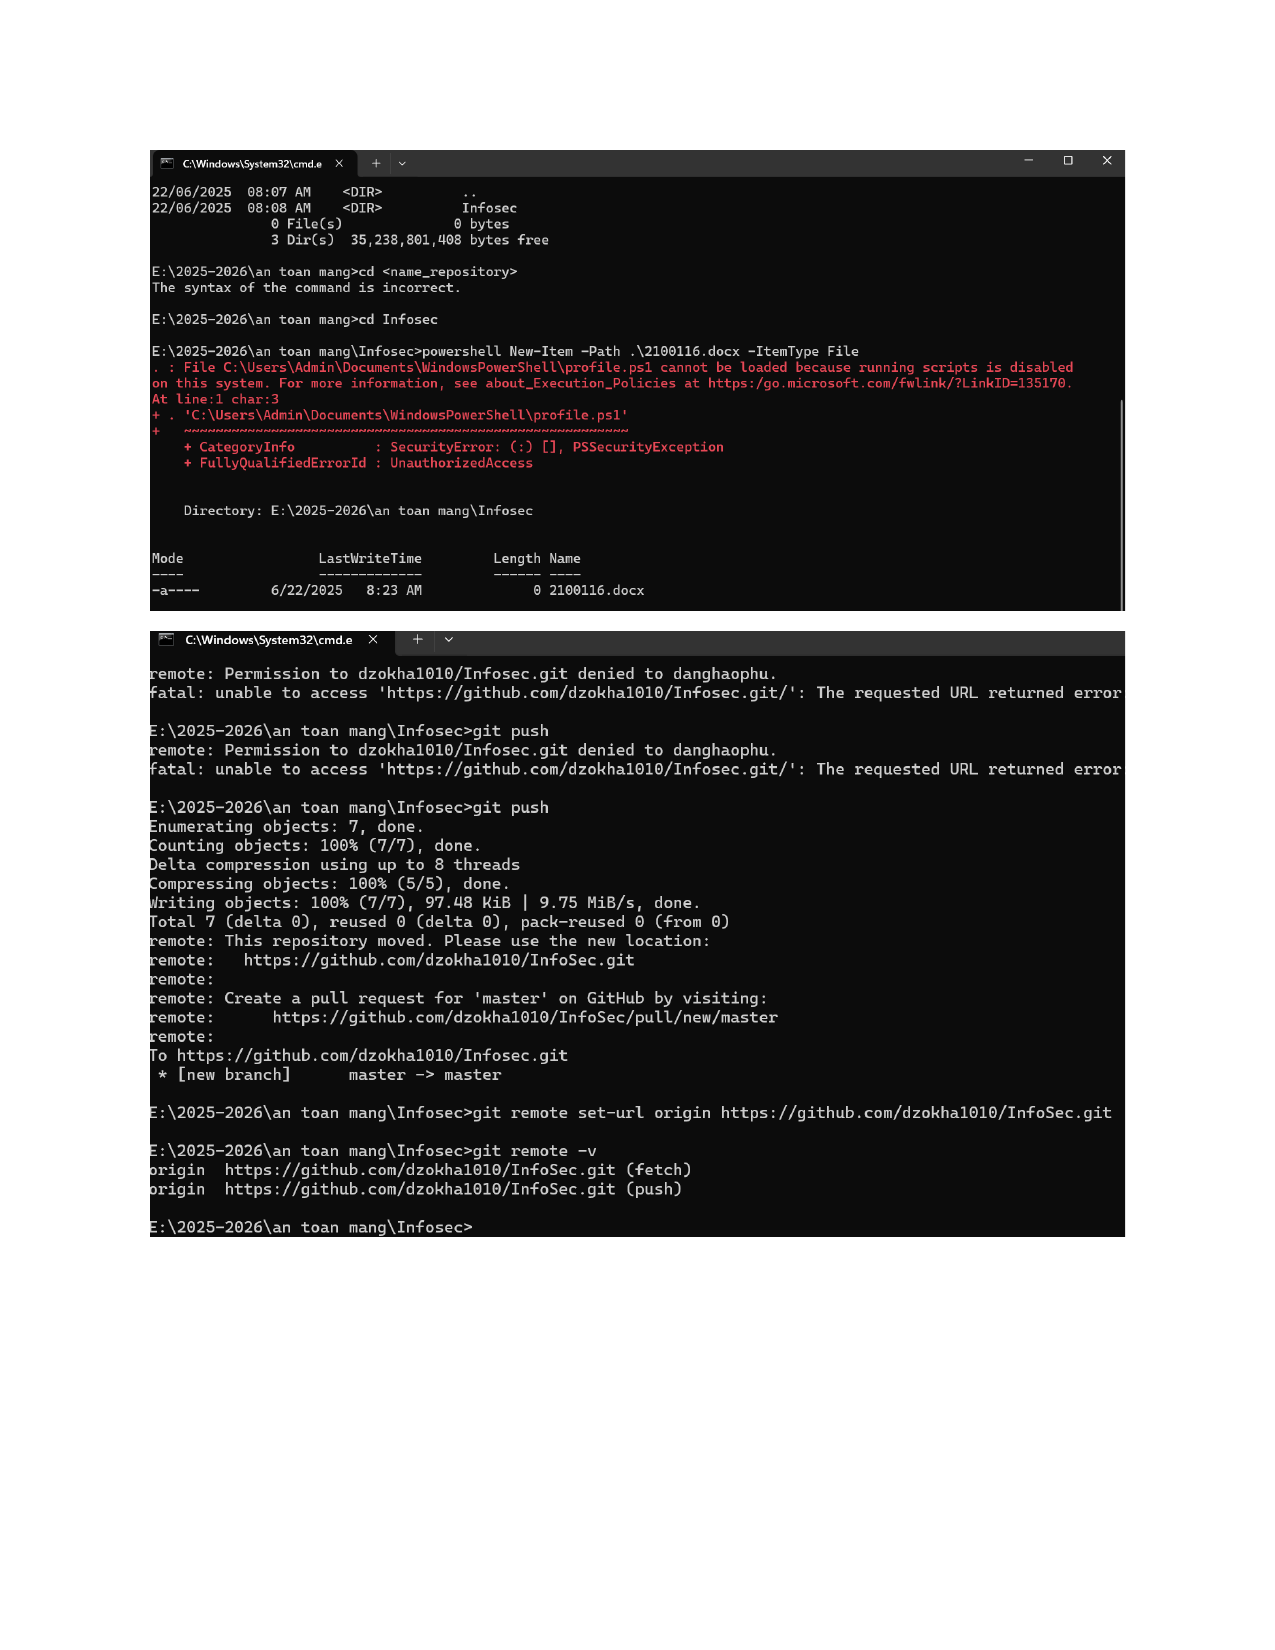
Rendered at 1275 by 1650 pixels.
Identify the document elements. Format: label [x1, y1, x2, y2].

picture [150, 150, 1125, 611]
picture [150, 631, 1125, 1237]
